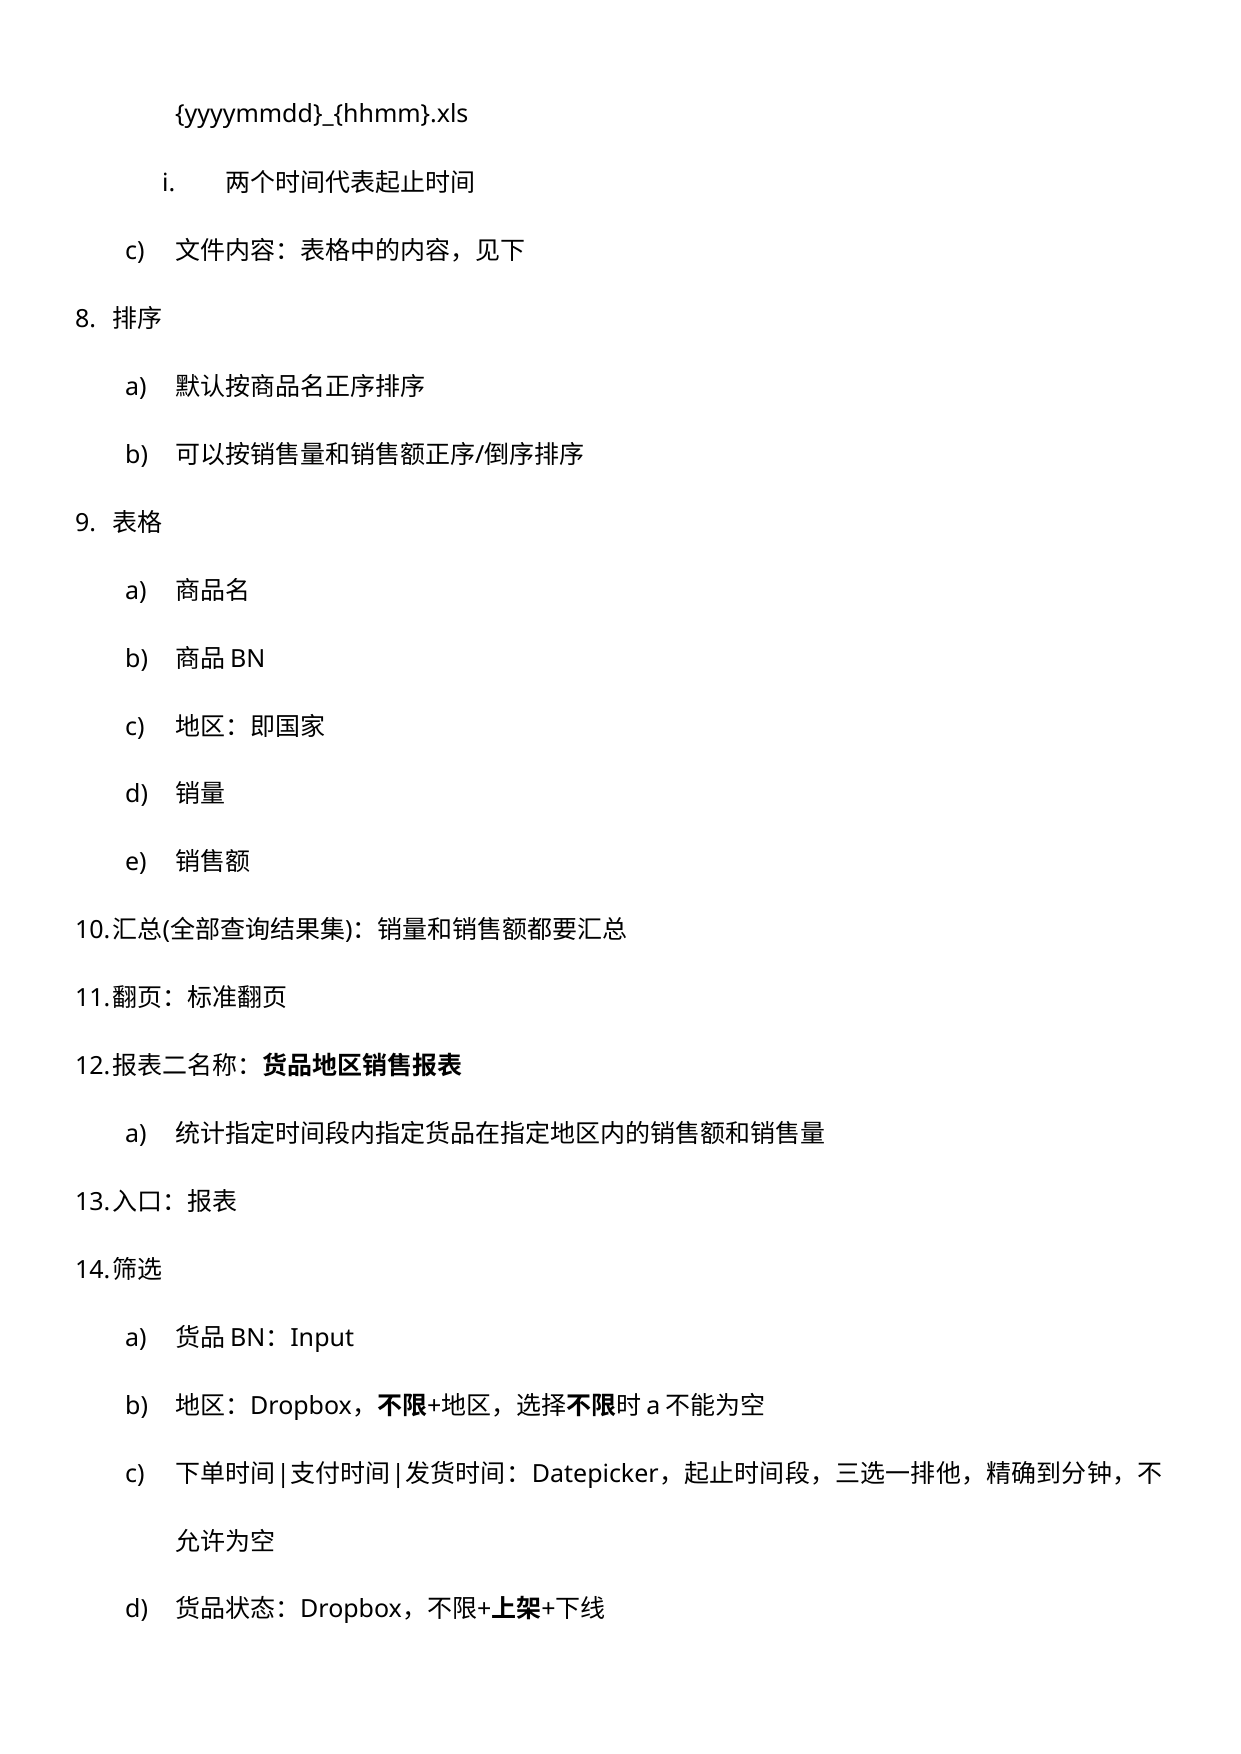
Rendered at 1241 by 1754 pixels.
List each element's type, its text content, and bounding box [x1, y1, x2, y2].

list 汇总(全部查询结果集)：销量和销售额都要汇总 [75, 894, 1165, 962]
list 文件内容：表格中的内容，见下 [125, 215, 1165, 283]
list 销售额 [125, 826, 1165, 894]
list 地区：Dropbox，不限+地区，选择不限时a不能为空 [125, 1369, 1165, 1437]
list 销量 [125, 758, 1165, 826]
list 翻页：标准翻页 [75, 962, 1165, 1030]
list 排序 [75, 283, 1165, 351]
list 货品状态：Dropbox，不限+上架+下线 [125, 1573, 1165, 1641]
list 统计指定时间段内指定货品在指定地区内的销售额和销售量 [125, 1098, 1165, 1166]
list 地区：即国家 [125, 690, 1165, 758]
list 默认按商品名正序排序 [125, 351, 1165, 418]
list 下单时间|支付时间|发货时间：Datepicker，起止时间段，三选一排他，精确到分钟，不允许为空 [125, 1437, 1165, 1573]
list 货品BN：Input [125, 1301, 1165, 1369]
list 表格 [75, 486, 1165, 554]
list 商品名 [125, 554, 1165, 622]
list 两个时间代表起止时间 [175, 147, 1165, 215]
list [125, 79, 1165, 147]
list 商品BN [125, 622, 1165, 690]
list 报表二名称：货品地区销售报表 [75, 1030, 1165, 1098]
list 可以按销售量和销售额正序/倒序排序 [125, 418, 1165, 486]
list 入口：报表 [75, 1166, 1165, 1233]
list 筛选 [75, 1233, 1165, 1301]
